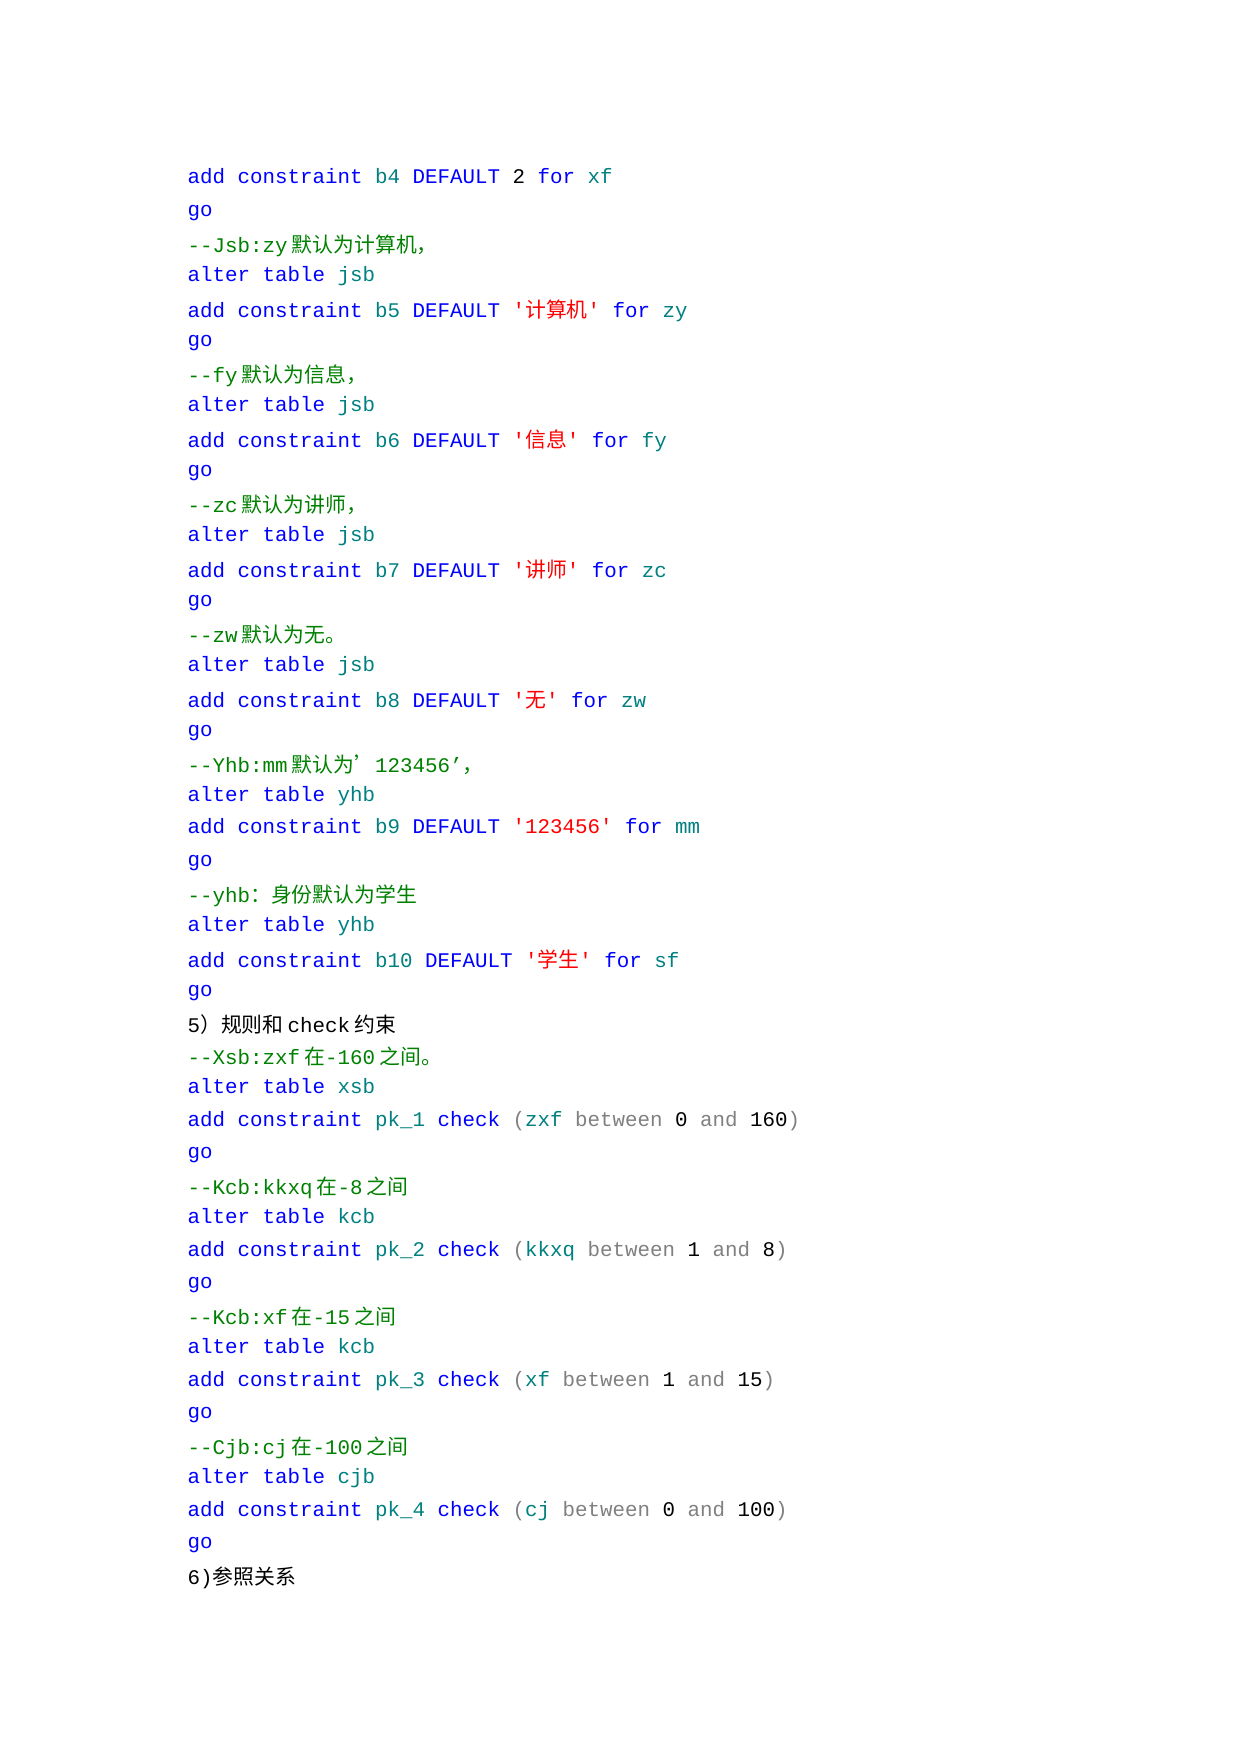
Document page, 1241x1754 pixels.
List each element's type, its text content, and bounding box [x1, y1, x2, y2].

text alter table yhb [187, 779, 1053, 812]
text alter table yhb [187, 909, 1053, 942]
text --zw默认为无。 [187, 617, 1053, 649]
text --Kcb:xf在-15之间 [187, 1299, 1053, 1332]
text go [187, 1397, 1053, 1429]
text 5）规则和check约束 [187, 1007, 1053, 1039]
text add constraint pk_1 check (zxf between 0 and 160) [187, 1104, 1053, 1137]
text go [187, 844, 1053, 877]
text alter table cjb [187, 1462, 1053, 1494]
text add constraint b6 DEFAULT '信息' for fy [187, 422, 1053, 454]
text alter table xsb [187, 1072, 1053, 1104]
text --yhb：身份默认为学生 [187, 877, 1053, 909]
text alter table jsb [187, 519, 1053, 552]
text add constraint b10 DEFAULT '学生' for sf [187, 942, 1053, 974]
text add constraint b7 DEFAULT '讲师' for zc [187, 552, 1053, 584]
text go [187, 324, 1053, 357]
text --Cjb:cj在-100之间 [187, 1429, 1053, 1462]
text add constraint pk_4 check (cj between 0 and 100) [187, 1494, 1053, 1527]
text go [187, 974, 1053, 1007]
text alter table jsb [187, 389, 1053, 422]
text add constraint b9 DEFAULT '123456' for mm [187, 812, 1053, 844]
text alter table jsb [187, 649, 1053, 682]
text alter table kcb [187, 1332, 1053, 1364]
text --fy默认为信息， [187, 357, 1053, 389]
text go [187, 1137, 1053, 1169]
text --Jsb:zy默认为计算机， [187, 227, 1053, 259]
text add constraint b8 DEFAULT '无' for zw [187, 682, 1053, 714]
text go [187, 1527, 1053, 1559]
text go [187, 194, 1053, 227]
text --Yhb:mm默认为’123456’， [187, 747, 1053, 779]
text --zc默认为讲师， [187, 487, 1053, 519]
text alter table jsb [187, 259, 1053, 292]
text go [187, 454, 1053, 487]
text add constraint b5 DEFAULT '计算机' for zy [187, 292, 1053, 324]
text add constraint pk_3 check (xf between 1 and 15) [187, 1364, 1053, 1397]
text alter table kcb [187, 1202, 1053, 1234]
text go [187, 714, 1053, 747]
text go [187, 584, 1053, 617]
text --Kcb:kkxq在-8之间 [187, 1169, 1053, 1202]
text add constraint b4 DEFAULT 2 for xf [187, 162, 1053, 194]
text add constraint pk_2 check (kkxq between 1 and 8) [187, 1234, 1053, 1267]
text go [187, 1267, 1053, 1299]
text --Xsb:zxf在-160之间。 [187, 1039, 1053, 1072]
text 6)参照关系 [187, 1559, 1053, 1592]
